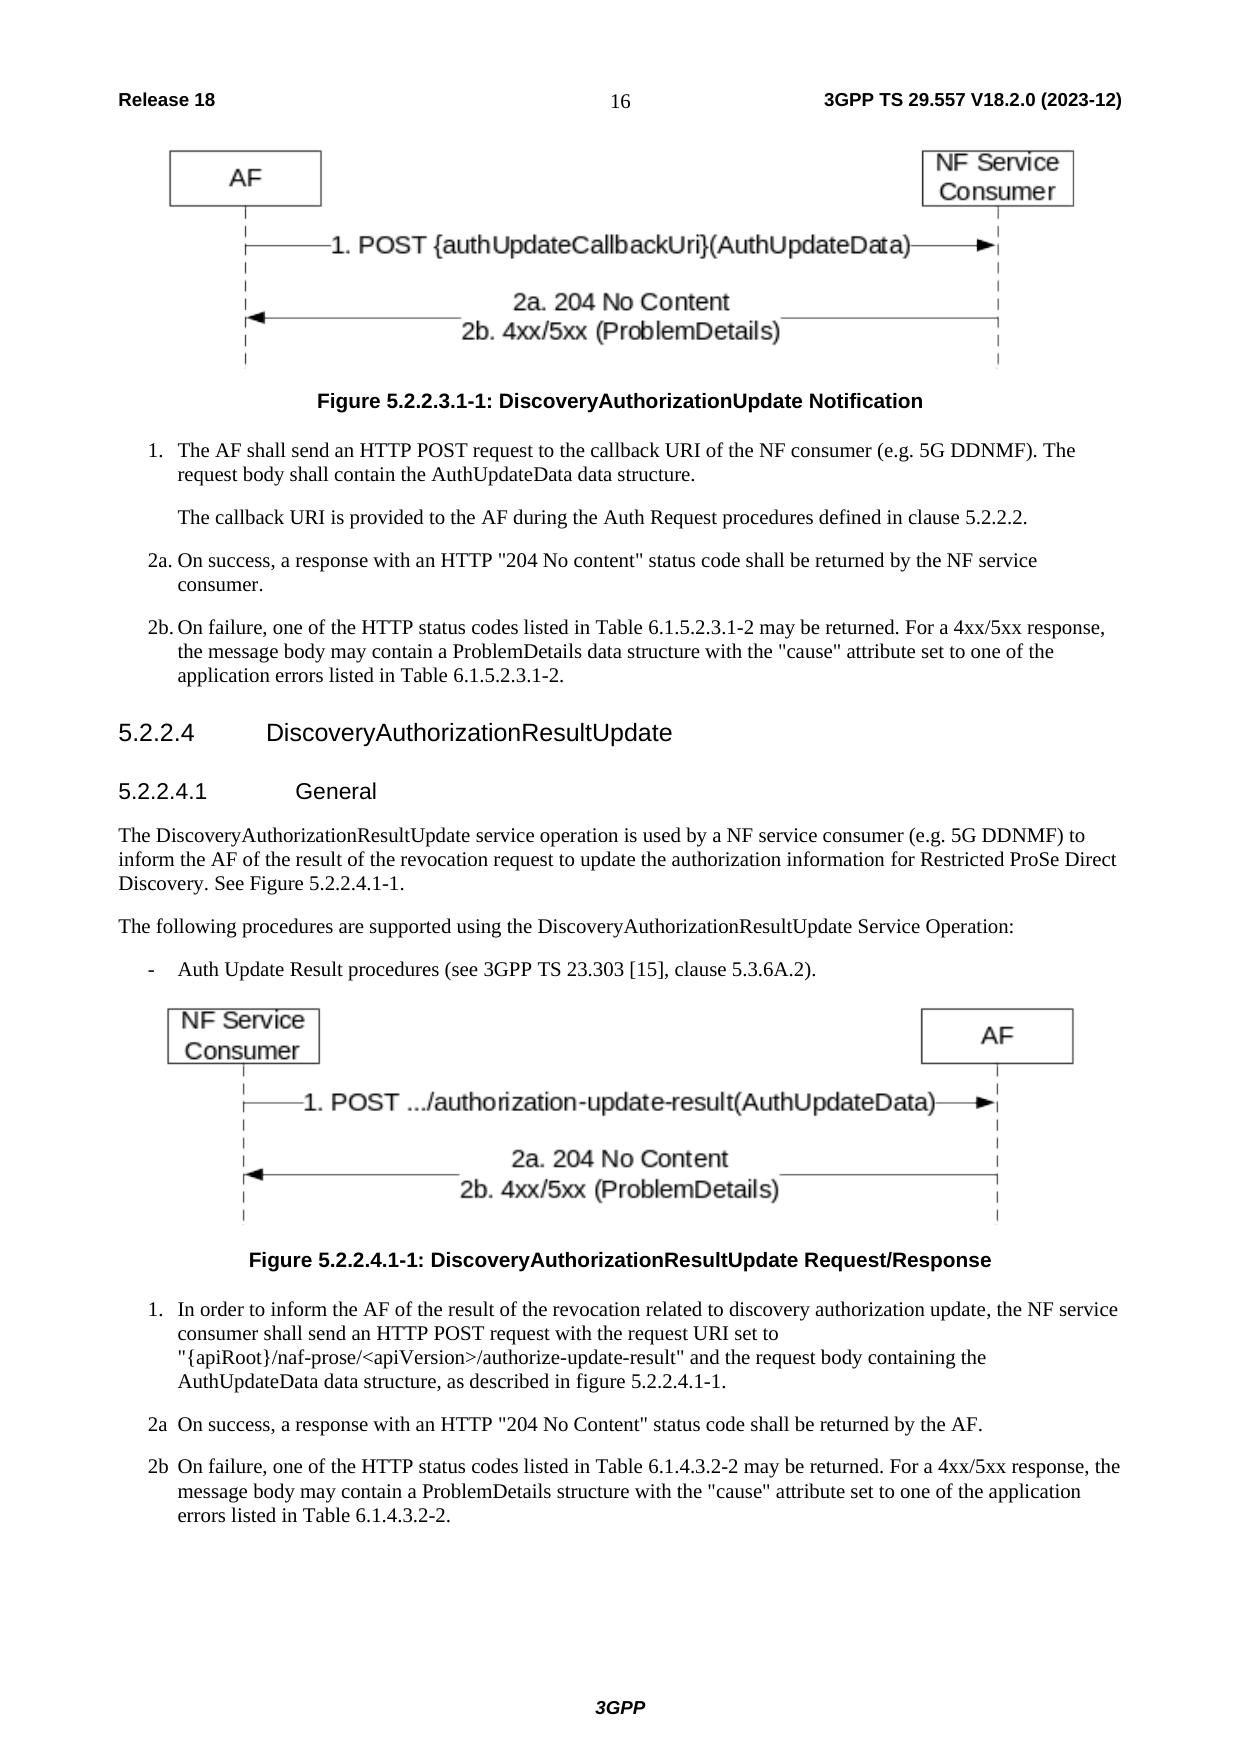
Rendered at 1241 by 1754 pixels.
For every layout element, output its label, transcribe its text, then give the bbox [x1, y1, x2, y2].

subtitle 5.2.2.4.1 General [118, 778, 1122, 804]
text Figure 5.2.2.3.1-1: DiscoveryAuthorizationUpdate Notification [118, 389, 1122, 413]
text The callback URI is provided to the AF during the Auth Request procedures defined in clause 5.2.2.2. [148, 505, 1122, 529]
text - Auth Update Result procedures (see 3GPP TS 23.303 [15], clause 5.3.6A.2). [148, 957, 1122, 981]
text The DiscoveryAuthorizationResultUpdate service operation is used by a NF service consumer (e.g. 5G DDNMF) to inform the AF of the result of the revocation request to update the authorization information for Restricted ProSe Direct Discovery. See Figure 5.2.2.4.1-1. [118, 823, 1122, 895]
text 2b. On failure, one of the HTTP status codes listed in Table 6.1.5.2.3.1-2 may be returned. For a 4xx/5xx response, the message body may contain a ProblemDetails data structure with the "cause" attribute set to one of the application errors listed in Table 6.1.5.2.3.1-2. [148, 615, 1122, 687]
subtitle 5.2.2.4 DiscoveryAuthorizationResultUpdate [118, 718, 1122, 747]
text 1. The AF shall send an HTTP POST request to the callback URI of the NF consumer (e.g. 5G DDNMF). The request body shall contain the AuthUpdateData data structure. [148, 438, 1122, 486]
text The following procedures are supported using the DiscoveryAuthorizationResultUpdate Service Operation: [118, 914, 1122, 938]
text 1. In order to inform the AF of the result of the revocation related to discovery authorization update, the NF service consumer shall send an HTTP POST request with the request URI set to "{apiRoot}/naf-prose/<apiVersion>/authorize-update-result" and the request body containing the AuthUpdateData data structure, as described in figure 5.2.2.4.1-1. [148, 1297, 1122, 1393]
text 2a. On success, a response with an HTTP "204 No content" status code shall be returned by the NF service consumer. [148, 548, 1122, 596]
text 2a On success, a response with an HTTP "204 No Content" status code shall be returned by the AF. [148, 1412, 1122, 1436]
text 2b On failure, one of the HTTP status codes listed in Table 6.1.4.3.2-2 may be returned. For a 4xx/5xx response, the message body may contain a ProblemDetails structure with the "cause" attribute set to one of the application errors listed in Table 6.1.4.3.2-2. [148, 1454, 1122, 1527]
text Figure 5.2.2.4.1-1: DiscoveryAuthorizationResultUpdate Request/Response [118, 1248, 1122, 1272]
